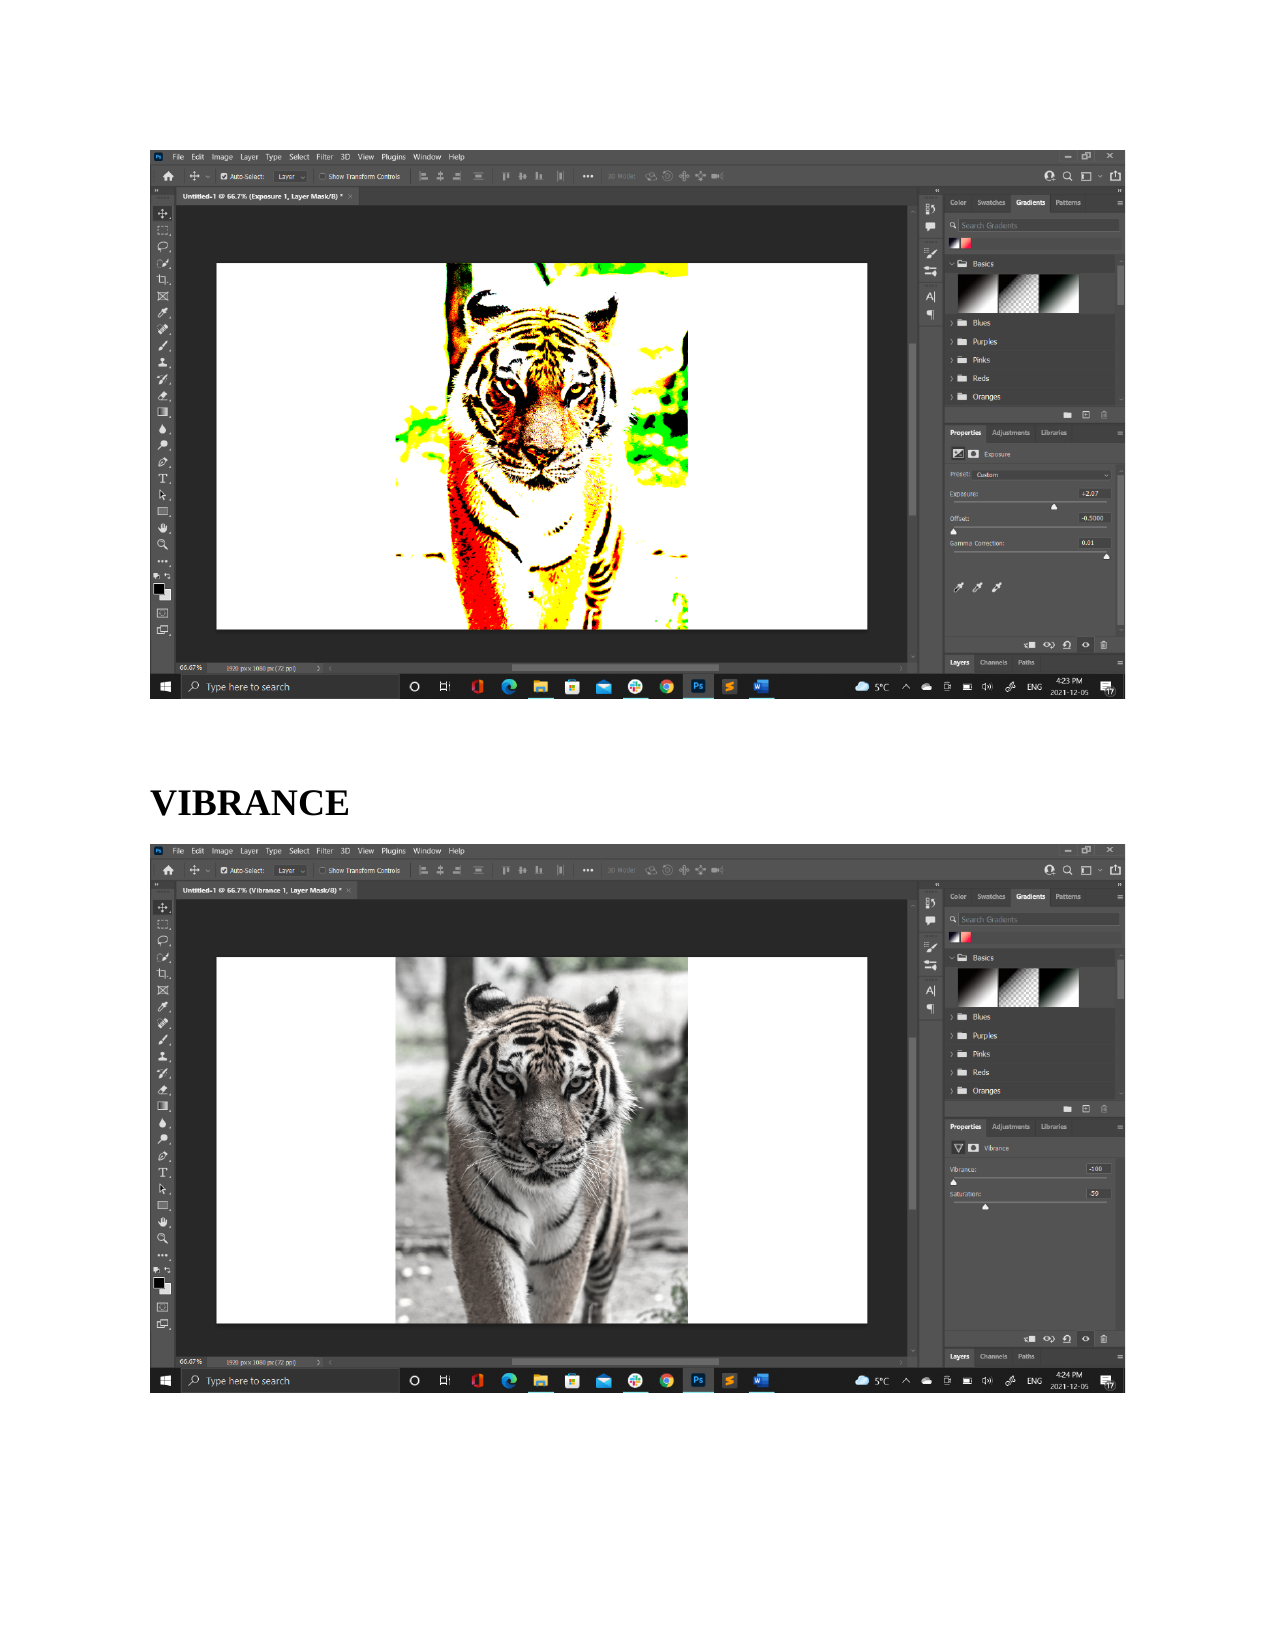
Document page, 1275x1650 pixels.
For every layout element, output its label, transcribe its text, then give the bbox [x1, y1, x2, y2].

text VIBRANCE [150, 781, 1125, 824]
picture [150, 844, 1125, 1393]
picture [150, 150, 1125, 699]
